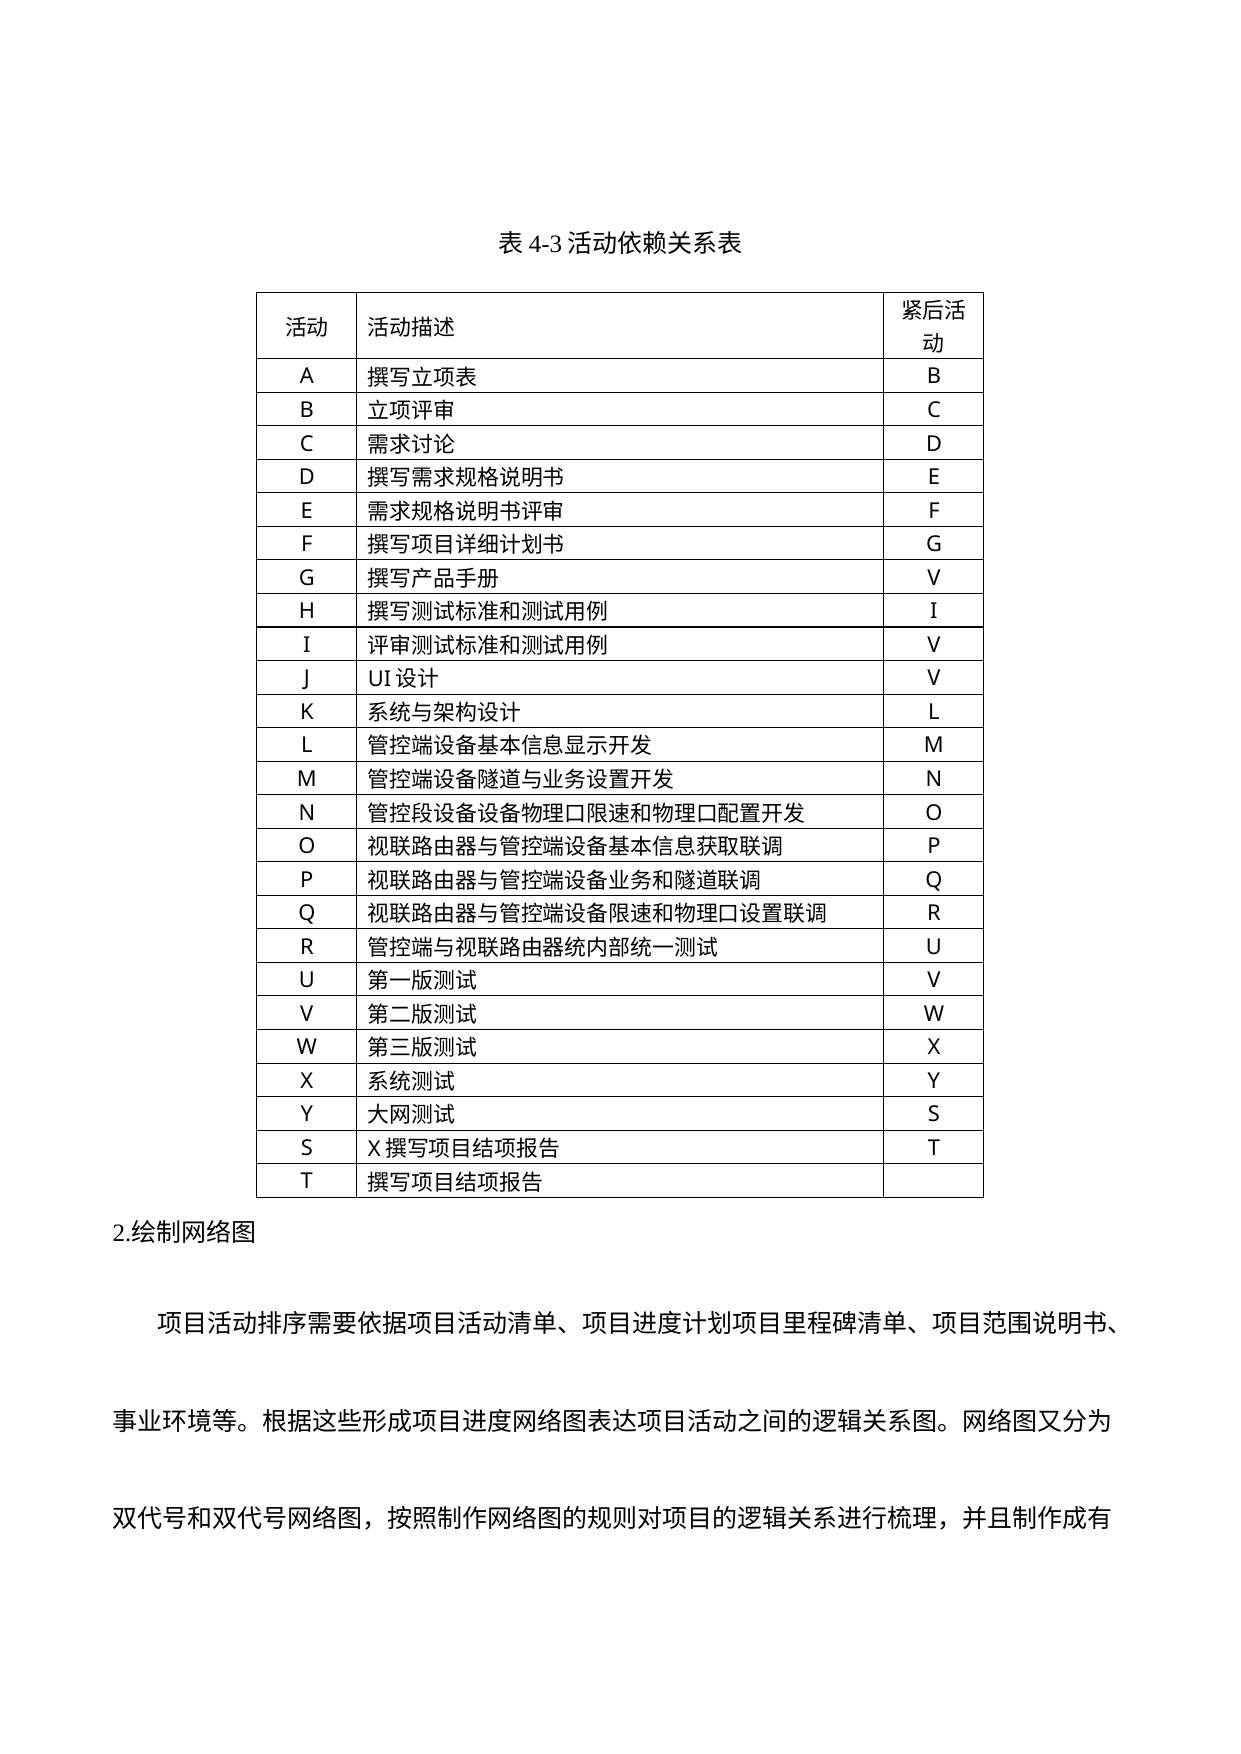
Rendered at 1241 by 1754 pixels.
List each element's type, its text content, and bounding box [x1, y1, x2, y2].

table_cell P [884, 829, 983, 861]
table_cell E [884, 460, 983, 492]
table_cell 需求规格说明书评审 [357, 493, 883, 526]
table_cell H [257, 594, 356, 626]
table_cell 撰写测试标准和测试用例 [357, 594, 883, 626]
table_cell 管控端与视联路由器统内部统一测试 [357, 929, 883, 962]
table_cell L [257, 728, 356, 761]
table_cell V [884, 628, 983, 660]
table_cell A [257, 359, 356, 392]
table_cell 撰写产品手册 [357, 560, 883, 593]
table_cell 需求讨论 [357, 426, 883, 459]
table_cell E [257, 493, 356, 526]
text 表4-3活动依赖关系表 [112, 209, 1128, 274]
table_cell N [884, 762, 983, 794]
table_cell Y [884, 1064, 983, 1096]
table_cell F [884, 493, 983, 526]
table_cell C [884, 393, 983, 425]
table_cell 视联路由器与管控端设备基本信息获取联调 [357, 829, 883, 861]
table_cell V [884, 661, 983, 693]
table_cell 系统与架构设计 [357, 695, 883, 727]
table_cell C [257, 426, 356, 459]
table_cell P [257, 862, 356, 895]
table_cell U [884, 929, 983, 962]
table_cell N [257, 795, 356, 828]
table_cell R [257, 929, 356, 962]
table_cell R [884, 896, 983, 928]
table_cell 管控端设备基本信息显示开发 [357, 728, 883, 761]
table_cell D [884, 426, 983, 459]
table_cell B [884, 359, 983, 392]
table_cell 视联路由器与管控端设备业务和隧道联调 [357, 862, 883, 895]
table_cell O [257, 829, 356, 861]
table_cell X [884, 1030, 983, 1062]
table_cell M [257, 762, 356, 794]
table_cell T [884, 1131, 983, 1163]
subtitle 2.绘制网络图 [112, 1198, 1128, 1263]
table_cell B [257, 393, 356, 425]
table_cell S [257, 1131, 356, 1163]
table_cell O [884, 795, 983, 828]
table_cell [884, 1164, 983, 1197]
table_header 活动描述 [357, 293, 883, 358]
table_cell D [257, 460, 356, 492]
table_cell 管控端设备隧道与业务设置开发 [357, 762, 883, 794]
table_cell V [884, 963, 983, 995]
table_cell W [257, 1030, 356, 1062]
table_cell 大网测试 [357, 1097, 883, 1129]
table_cell S [884, 1097, 983, 1129]
table_cell 立项评审 [357, 393, 883, 425]
table_cell U [257, 963, 356, 995]
table_cell 管控段设备设备物理口限速和物理口配置开发 [357, 795, 883, 828]
table_cell 第二版测试 [357, 996, 883, 1029]
table_cell I [884, 594, 983, 626]
table_cell T [257, 1164, 356, 1197]
table_cell X [257, 1064, 356, 1096]
table_cell M [884, 728, 983, 761]
table_cell X撰写项目结项报告 [357, 1131, 883, 1163]
table_cell 评审测试标准和测试用例 [357, 628, 883, 660]
table_cell G [257, 560, 356, 593]
table_cell G [884, 527, 983, 559]
table_cell 撰写项目结项报告 [357, 1164, 883, 1197]
table_cell Y [257, 1097, 356, 1129]
table_cell L [884, 695, 983, 727]
table_cell I [257, 628, 356, 660]
table_cell UI设计 [357, 661, 883, 693]
table_cell 撰写项目详细计划书 [357, 527, 883, 559]
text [112, 1289, 1128, 1549]
table_cell 撰写立项表 [357, 359, 883, 392]
table_cell Q [257, 896, 356, 928]
table_cell 视联路由器与管控端设备限速和物理口设置联调 [357, 896, 883, 928]
table_header 紧后活动 [884, 293, 983, 358]
table_cell 第一版测试 [357, 963, 883, 995]
table_cell K [257, 695, 356, 727]
table_cell 系统测试 [357, 1064, 883, 1096]
table_cell 撰写需求规格说明书 [357, 460, 883, 492]
table_cell Q [884, 862, 983, 895]
table_cell V [884, 560, 983, 593]
table_cell W [884, 996, 983, 1029]
table_cell 第三版测试 [357, 1030, 883, 1062]
table_cell J [257, 661, 356, 693]
table_cell F [257, 527, 356, 559]
table_cell V [257, 996, 356, 1029]
table_header 活动 [257, 293, 356, 358]
